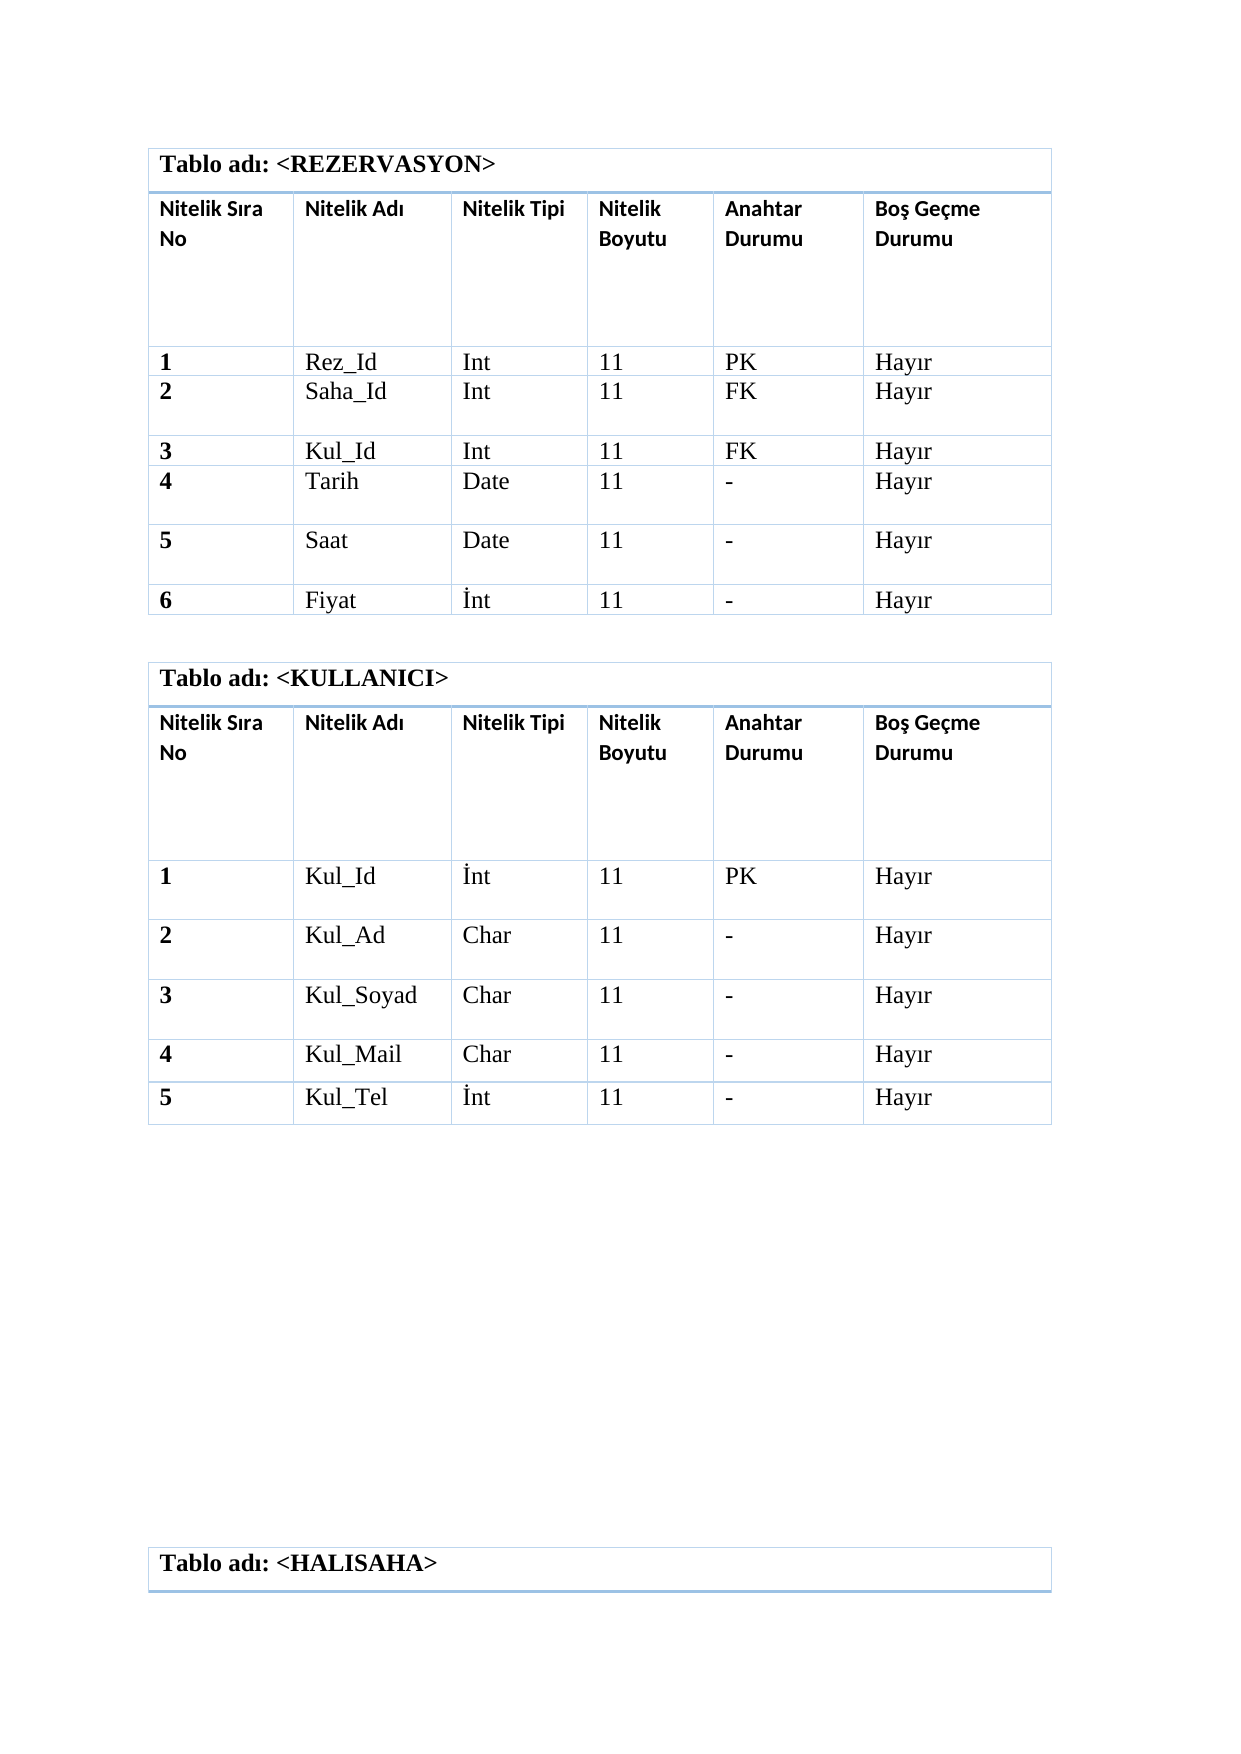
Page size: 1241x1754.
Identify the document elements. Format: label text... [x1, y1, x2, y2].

table_cell Hayır [864, 436, 1051, 465]
table_cell Hayır [864, 347, 1051, 375]
table_cell 3 [149, 436, 293, 465]
table_cell Kul_Id [294, 436, 451, 465]
table_cell Int [452, 376, 587, 435]
table_header Boş Geçme Durumu [864, 194, 1051, 346]
table_header Anahtar Durumu [714, 708, 863, 860]
table_cell Rez_Id [294, 347, 451, 375]
table_cell 1 [149, 861, 293, 919]
table_cell 11 [588, 1083, 713, 1124]
table_cell 11 [588, 980, 713, 1038]
table_cell Hayır [864, 525, 1051, 584]
table_cell 2 [149, 920, 293, 979]
table_cell FK [714, 376, 863, 435]
table_cell 11 [588, 1040, 713, 1081]
table_header Tablo adı: <HALISAHA> [149, 1548, 1051, 1590]
table_header Nitelik Tipi [452, 708, 587, 860]
table_cell FK [714, 436, 863, 465]
table_header Tablo adı: <KULLANICI> [149, 663, 1051, 704]
table_cell Hayır [864, 1083, 1051, 1124]
table_header Boş Geçme Durumu [864, 708, 1051, 860]
table_cell Int [452, 436, 587, 465]
table_header Tablo adı: <REZERVASYON> [149, 149, 1051, 191]
table_cell Hayır [864, 466, 1051, 524]
table_cell Hayır [864, 920, 1051, 979]
table_cell Tarih [294, 466, 451, 524]
table_cell Hayır [864, 861, 1051, 919]
table_cell - [714, 525, 863, 584]
table_cell Hayır [864, 585, 1051, 614]
table_cell İnt [452, 1083, 587, 1124]
table_cell - [714, 980, 863, 1038]
table_cell Hayır [864, 980, 1051, 1038]
table_cell 11 [588, 436, 713, 465]
table_header Nitelik Adı [294, 194, 451, 346]
table_cell Fiyat [294, 585, 451, 614]
table_cell 11 [588, 861, 713, 919]
table_header Nitelik Boyutu [588, 708, 713, 860]
table_header Anahtar Durumu [714, 194, 863, 346]
table_cell 4 [149, 466, 293, 524]
table_header Nitelik Sıra No [149, 708, 293, 860]
table_cell Saat [294, 525, 451, 584]
table_cell - [714, 920, 863, 979]
table_cell Date [452, 525, 587, 584]
table_cell 5 [149, 1083, 293, 1124]
table_cell 11 [588, 585, 713, 614]
table_cell Char [452, 920, 587, 979]
table_cell 11 [588, 920, 713, 979]
table_header Nitelik Boyutu [588, 194, 713, 346]
table_cell 2 [149, 376, 293, 435]
table_cell 11 [588, 347, 713, 375]
table_cell Saha_Id [294, 376, 451, 435]
table_cell Kul_Tel [294, 1083, 451, 1124]
table_cell 3 [149, 980, 293, 1038]
table_header Nitelik Adı [294, 708, 451, 860]
table_cell PK [714, 861, 863, 919]
table_header Nitelik Sıra No [149, 194, 293, 346]
table_cell 6 [149, 585, 293, 614]
table_cell Char [452, 1040, 587, 1081]
table_cell - [714, 585, 863, 614]
table_cell İnt [452, 585, 587, 614]
table_cell PK [714, 347, 863, 375]
table_cell Date [452, 466, 587, 524]
table_cell 11 [588, 376, 713, 435]
table_cell 1 [149, 347, 293, 375]
table_cell Kul_Mail [294, 1040, 451, 1081]
table_header Nitelik Tipi [452, 194, 587, 346]
table_cell - [714, 1040, 863, 1081]
table_cell Kul_Ad [294, 920, 451, 979]
table_cell Kul_Id [294, 861, 451, 919]
table_cell Hayır [864, 376, 1051, 435]
table_cell - [714, 466, 863, 524]
table_cell - [714, 1083, 863, 1124]
table_cell 11 [588, 466, 713, 524]
table_cell Kul_Soyad [294, 980, 451, 1038]
table_cell 11 [588, 525, 713, 584]
table_cell Hayır [864, 1040, 1051, 1081]
table_cell İnt [452, 861, 587, 919]
table_cell Int [452, 347, 587, 375]
table_cell Char [452, 980, 587, 1038]
table_cell 5 [149, 525, 293, 584]
table_cell 4 [149, 1040, 293, 1081]
